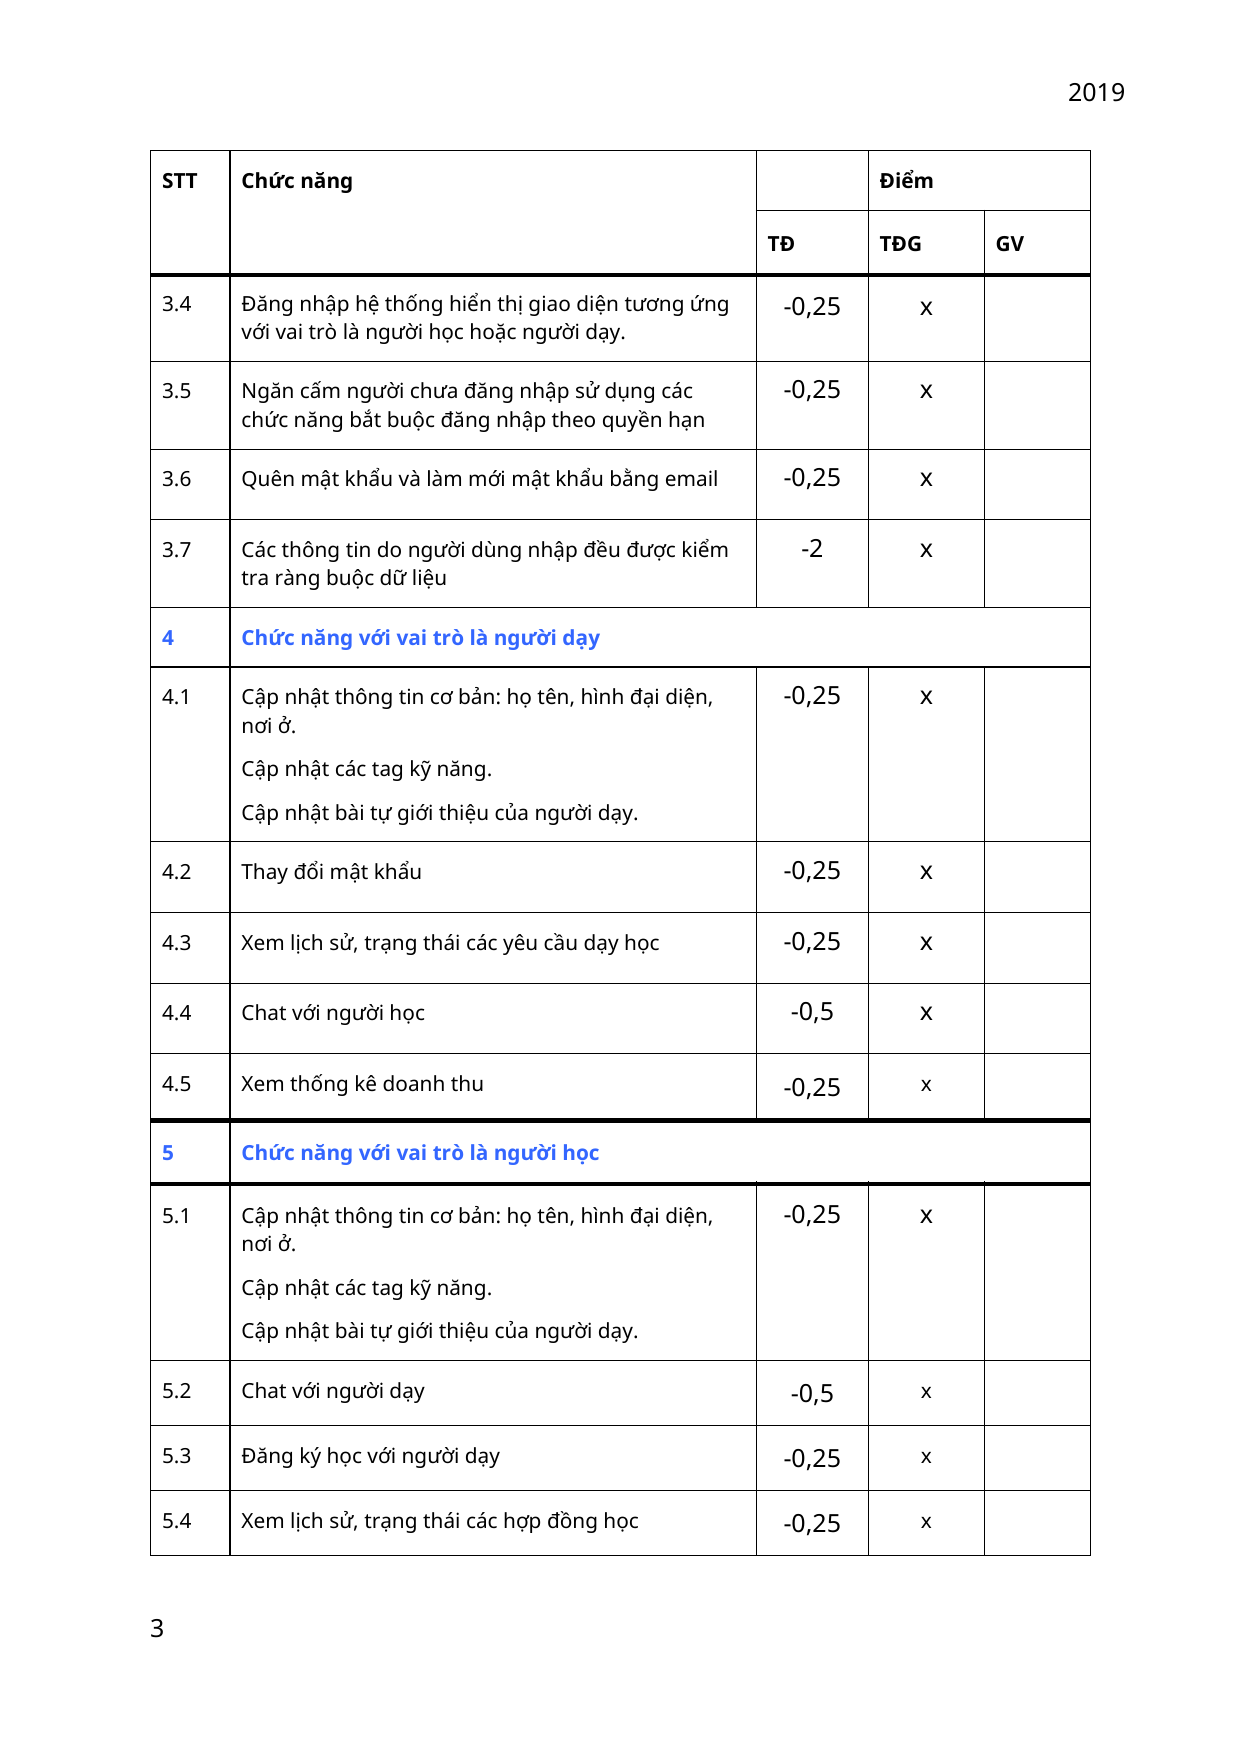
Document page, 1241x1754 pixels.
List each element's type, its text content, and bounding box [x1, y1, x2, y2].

table_cell 4.2 [151, 842, 229, 912]
table_cell Thay đổi mật khẩu [231, 842, 756, 912]
table_cell Chức năng với vai trò là người dạy [231, 608, 1090, 666]
table_header STT [151, 151, 229, 273]
table_cell -0,25 [757, 277, 868, 361]
table_cell Quên mật khẩu và làm mới mật khẩu bằng email [231, 450, 756, 519]
table_cell [985, 913, 1090, 982]
table_cell 3.4 [151, 277, 229, 361]
table_cell -0,5 [757, 984, 868, 1053]
table_cell 4.3 [151, 913, 229, 982]
table_cell Chức năng với vai trò là người học [231, 1123, 1090, 1181]
table_cell -0,25 [757, 450, 868, 519]
table_cell Cập nhật thông tin cơ bản: họ tên, hình đại diện, nơi ở. Cập nhật các tag kỹ năng. Cập nhật bài tự giới thiệu của người dạy. [231, 668, 756, 841]
table_cell 5.4 [151, 1491, 229, 1555]
table_cell -0,25 [757, 1491, 868, 1555]
table_cell 4.1 [151, 668, 229, 841]
table_cell Ngăn cấm người chưa đăng nhập sử dụng các chức năng bắt buộc đăng nhập theo quyền hạn [231, 362, 756, 448]
table_cell -0,25 [757, 1186, 868, 1360]
table_cell x [869, 1361, 984, 1425]
table_cell GV [985, 211, 1090, 273]
table_cell Chat với người học [231, 984, 756, 1053]
table_cell 3.7 [151, 520, 229, 607]
table_cell 3.6 [151, 450, 229, 519]
table_cell 4.4 [151, 984, 229, 1053]
table_cell [985, 277, 1090, 361]
table_cell Đăng nhập hệ thống hiển thị giao diện tương ứng với vai trò là người học hoặc người dạy. [231, 277, 756, 361]
table_cell TĐG [869, 211, 984, 273]
table_cell x [869, 1491, 984, 1555]
table_cell 4.5 [151, 1054, 229, 1118]
table_cell x [869, 277, 984, 361]
table_cell x [869, 450, 984, 519]
table_cell x [869, 913, 984, 982]
table_cell x [869, 668, 984, 841]
table_header [757, 151, 868, 209]
table_cell [985, 984, 1090, 1053]
table_cell [985, 668, 1090, 841]
table_cell [985, 1186, 1090, 1360]
table_cell [985, 1491, 1090, 1555]
table_cell 3.5 [151, 362, 229, 448]
table_cell [985, 362, 1090, 448]
table_cell [985, 1426, 1090, 1490]
table_cell 5 [151, 1123, 229, 1181]
table_cell Các thông tin do người dùng nhập đều được kiểm tra ràng buộc dữ liệu [231, 520, 756, 607]
table_cell Cập nhật thông tin cơ bản: họ tên, hình đại diện, nơi ở. Cập nhật các tag kỹ năng. Cập nhật bài tự giới thiệu của người dạy. [231, 1186, 756, 1360]
table_cell 4 [151, 608, 229, 666]
table_cell Chat với người dạy [231, 1361, 756, 1425]
table_cell x [869, 1186, 984, 1360]
table_cell [985, 842, 1090, 912]
table_cell -0,25 [757, 362, 868, 448]
table_cell x [869, 1054, 984, 1118]
table_cell -0,5 [757, 1361, 868, 1425]
table_header Điểm [869, 151, 1090, 209]
table_cell Xem thống kê doanh thu [231, 1054, 756, 1118]
table_cell 5.1 [151, 1186, 229, 1360]
table_cell x [869, 842, 984, 912]
table_cell [985, 450, 1090, 519]
table_cell x [869, 362, 984, 448]
table_cell -0,25 [757, 668, 868, 841]
table_cell 5.2 [151, 1361, 229, 1425]
table_cell Đăng ký học với người dạy [231, 1426, 756, 1490]
table_cell [985, 520, 1090, 607]
table_cell -0,25 [757, 1054, 868, 1118]
table_cell x [869, 1426, 984, 1490]
table_cell x [869, 520, 984, 607]
table_cell 5.3 [151, 1426, 229, 1490]
table_header Chức năng [231, 151, 756, 273]
table_cell [985, 1054, 1090, 1118]
table_cell -0,25 [757, 913, 868, 982]
table_cell TĐ [757, 211, 868, 273]
table_cell -2 [757, 520, 868, 607]
table_cell -0,25 [757, 1426, 868, 1490]
table_cell Xem lịch sử, trạng thái các hợp đồng học [231, 1491, 756, 1555]
table_cell Xem lịch sử, trạng thái các yêu cầu dạy học [231, 913, 756, 982]
table_cell -0,25 [757, 842, 868, 912]
table_cell x [869, 984, 984, 1053]
table_cell [985, 1361, 1090, 1425]
